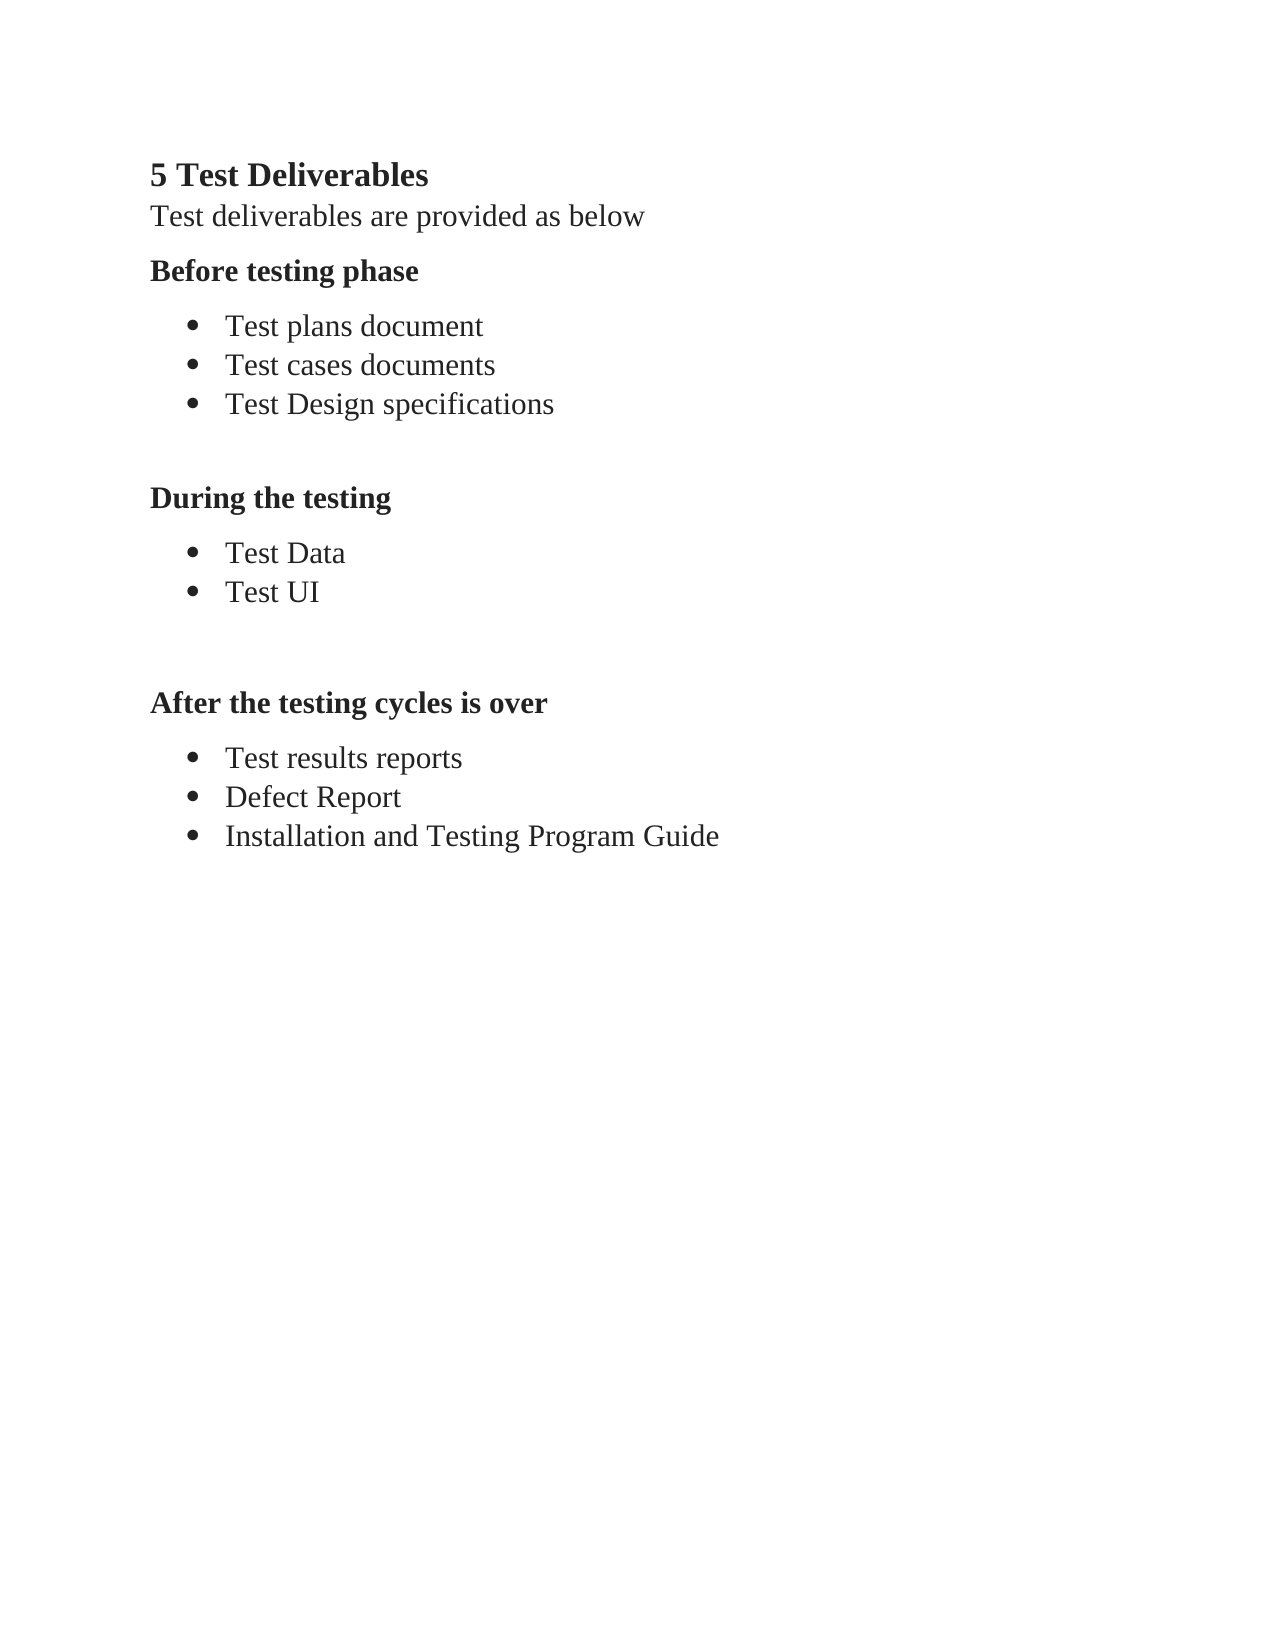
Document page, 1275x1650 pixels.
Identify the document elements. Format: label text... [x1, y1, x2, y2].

list Test Data [187, 535, 1125, 571]
list Test UI [187, 573, 1125, 609]
list Test cases documents [187, 346, 1125, 382]
list Defect Report [187, 778, 1125, 814]
list Installation and Testing Program Guide [187, 817, 1125, 853]
text After the testing cycles is over [150, 684, 1125, 720]
subtitle 5 Test Deliverables [150, 154, 1125, 194]
list Test results reports [187, 740, 1125, 776]
text Test deliverables are provided as below [150, 197, 1125, 233]
text Before testing phase [150, 252, 1125, 288]
list Test plans document [187, 308, 1125, 343]
text During the testing [150, 479, 1125, 515]
list Test Design specifications [187, 385, 1125, 421]
